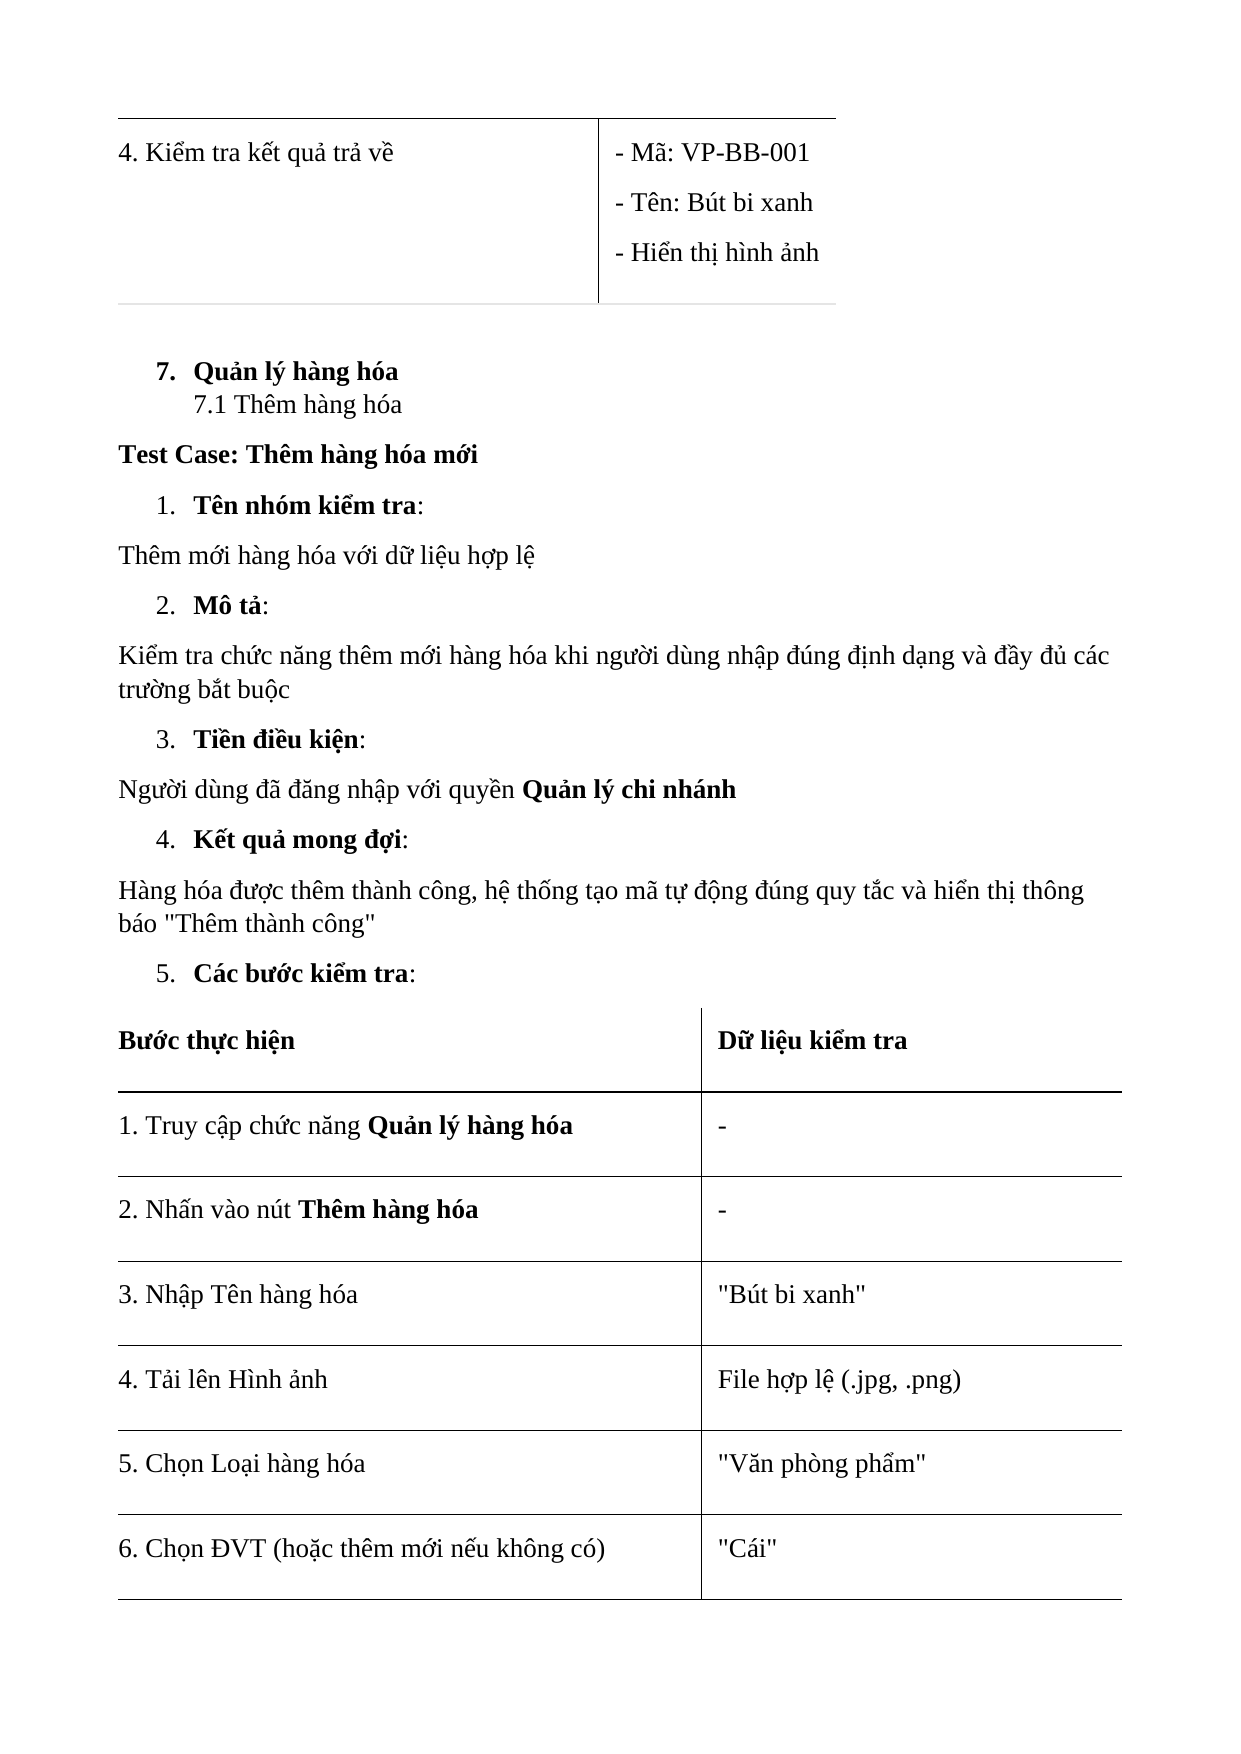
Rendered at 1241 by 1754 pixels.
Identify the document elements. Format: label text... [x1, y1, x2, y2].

list Tiền điều kiện: [156, 723, 1122, 754]
text Hàng hóa được thêm thành công, hệ thống tạo mã tự động đúng quy tắc và hiển thị thông báo "Thêm thành công" [118, 874, 1122, 938]
text Test Case: Thêm hàng hóa mới [118, 439, 1122, 470]
table_cell 2. Nhấn vào nút Thêm hàng hóa [118, 1177, 701, 1261]
table_header Bước thực hiện [118, 1008, 701, 1091]
text Người dùng đã đăng nhập với quyền Quản lý chi nhánh [118, 773, 1122, 804]
table_cell 4. Tải lên Hình ảnh [118, 1346, 701, 1430]
list Kết quả mong đợi: [156, 824, 1122, 855]
table_cell - Mã: VP-BB-001 - Tên: Bút bi xanh - Hiển thị hình ảnh [599, 119, 836, 303]
table_cell "Bút bi xanh" [702, 1262, 1122, 1345]
list Quản lý hàng hóa [156, 355, 1122, 386]
list 7.1 Thêm hàng hóa [193, 388, 1122, 419]
table_cell "Văn phòng phẩm" [702, 1431, 1122, 1514]
table_cell "Cái" [702, 1515, 1122, 1599]
table_cell 1. Truy cập chức năng Quản lý hàng hóa [118, 1093, 701, 1176]
list Tên nhóm kiểm tra: [156, 489, 1122, 520]
table_header Dữ liệu kiểm tra [702, 1008, 1122, 1091]
table_cell 5. Chọn Loại hàng hóa [118, 1431, 701, 1514]
table_cell 6. Chọn ĐVT (hoặc thêm mới nếu không có) [118, 1515, 701, 1599]
table_cell - [702, 1177, 1122, 1261]
table_cell 3. Nhập Tên hàng hóa [118, 1262, 701, 1345]
table_cell - [702, 1093, 1122, 1176]
table_cell 4. Kiểm tra kết quả trả về [118, 119, 598, 303]
list Các bước kiểm tra: [156, 958, 1122, 989]
table_cell File hợp lệ (.jpg, .png) [702, 1346, 1122, 1430]
text Kiểm tra chức năng thêm mới hàng hóa khi người dùng nhập đúng định dạng và đầy đủ các trường bắt buộc [118, 639, 1122, 704]
text Thêm mới hàng hóa với dữ liệu hợp lệ [118, 539, 1122, 570]
list Mô tả: [156, 589, 1122, 620]
